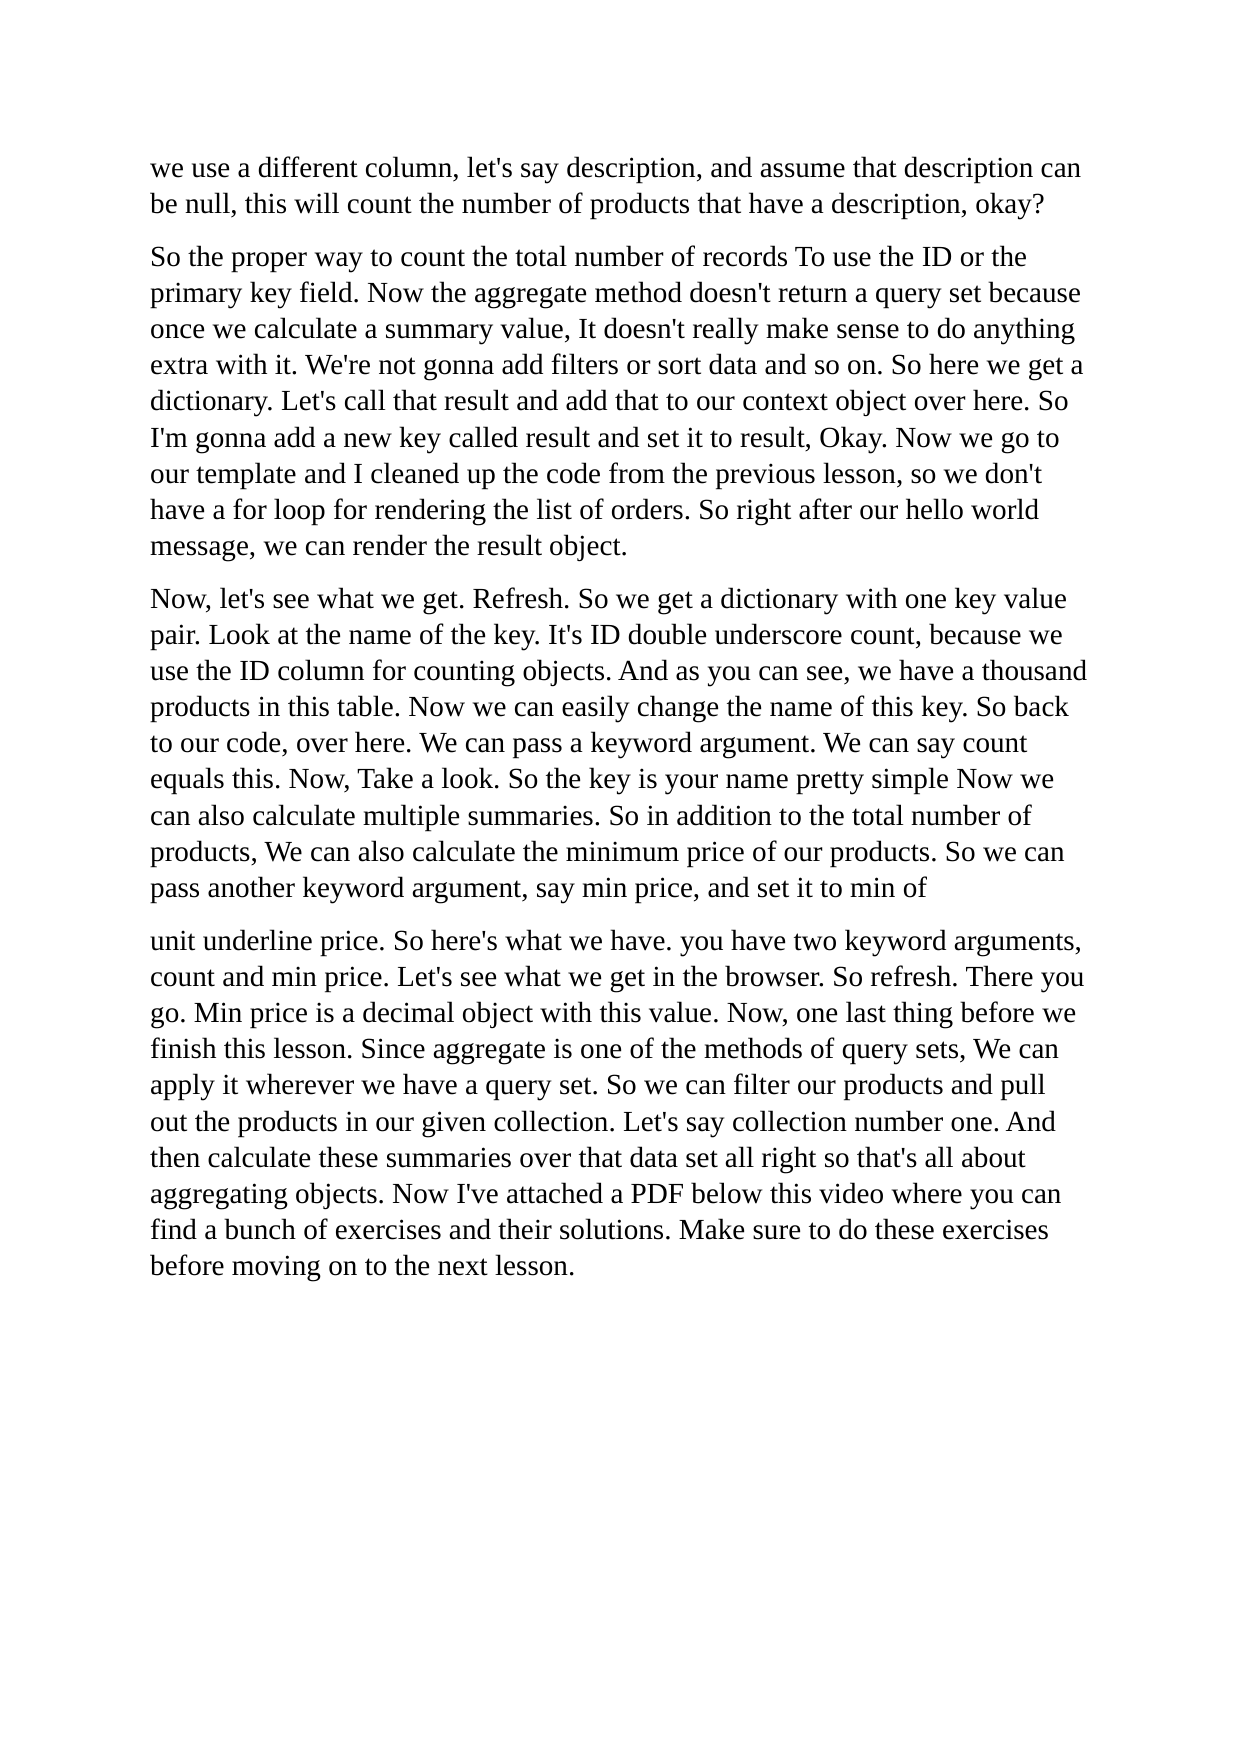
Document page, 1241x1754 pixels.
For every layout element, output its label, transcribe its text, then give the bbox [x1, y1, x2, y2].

text unit underline price. So here's what we have. you have two keyword arguments, count and min price. Let's see what we get in the browser. So refresh. There you go. Min price is a decimal object with this value. Now, one last thing before we finish this lesson. Since aggregate is one of the methods of query sets, We can apply it wherever we have a query set. So we can filter our products and pull out the products in our given collection. Let's say collection number one. And then calculate these summaries over that data set all right so that's all about aggregating objects. Now I've attached a PDF below this video where you can find a bunch of exercises and their solutions. Make sure to do these exercises before moving on to the next lesson. [150, 923, 1090, 1282]
text So the proper way to count the total number of records To use the ID or the primary key field. Now the aggregate method doesn't return a query set because once we calculate a summary value, It doesn't really make sense to do anything extra with it. We're not gonna add filters or sort data and so on. So here we get a dictionary. Let's call that result and add that to our context object over here. So I'm gonna add a new key called result and set it to result, Okay. Now we go to our template and I cleaned up the code from the previous lesson, so we don't have a for loop for rendering the list of orders. So right after our hello world message, we can render the result object. [150, 239, 1090, 562]
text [150, 150, 1090, 220]
text Now, let's see what we get. Refresh. So we get a dictionary with one key value pair. Look at the name of the key. It's ID double underscore count, because we use the ID column for counting objects. And as you can see, we have a thousand products in this table. Now we can easily change the name of this key. So back to our code, over here. We can pass a keyword argument. We can say count equals this. Now, Take a look. So the key is your name pretty simple Now we can also calculate multiple summaries. So in addition to the total number of products, We can also calculate the minimum price of our products. So we can pass another keyword argument, say min price, and set it to min of [150, 581, 1090, 904]
